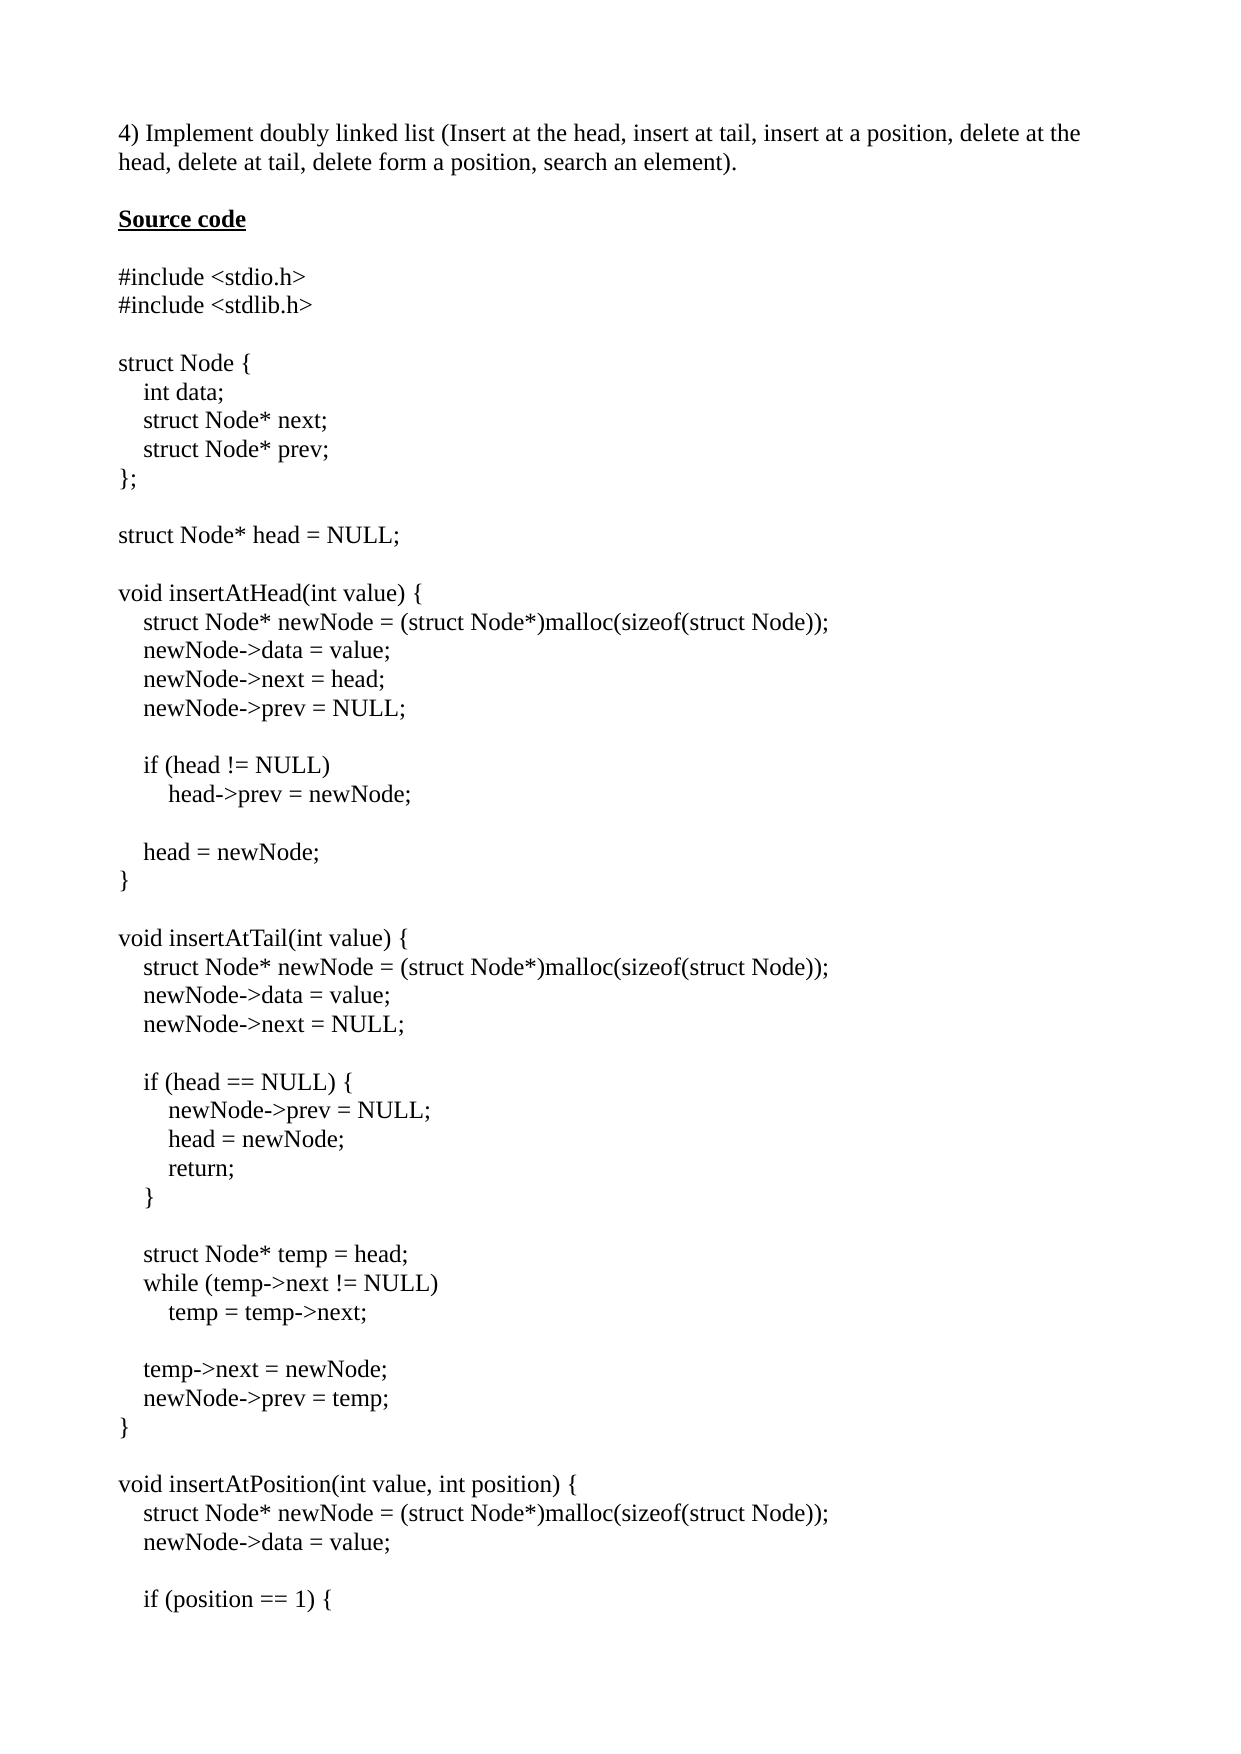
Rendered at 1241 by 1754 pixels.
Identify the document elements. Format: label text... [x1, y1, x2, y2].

text head = newNode; [118, 1124, 1122, 1153]
text #include <stdio.h> [118, 262, 1122, 291]
text void insertAtPosition(int value, int position) { [118, 1469, 1122, 1498]
text newNode->data = value; [118, 981, 1122, 1009]
text while (temp->next != NULL) [118, 1268, 1122, 1297]
text int data; [118, 377, 1122, 406]
text newNode->data = value; [118, 1527, 1122, 1556]
text return; [118, 1153, 1122, 1182]
text void insertAtTail(int value) { [118, 923, 1122, 952]
text temp = temp->next; [118, 1297, 1122, 1326]
text head->prev = newNode; [118, 779, 1122, 808]
text newNode->prev = temp; [118, 1383, 1122, 1412]
text head = newNode; [118, 837, 1122, 866]
text }; [118, 463, 1122, 492]
text Source code [118, 204, 1122, 233]
text newNode->prev = NULL; [118, 693, 1122, 722]
text struct Node* next; [118, 406, 1122, 434]
text if (head == NULL) { [118, 1067, 1122, 1096]
text struct Node* newNode = (struct Node*)malloc(sizeof(struct Node)); [118, 607, 1122, 636]
text temp->next = newNode; [118, 1354, 1122, 1383]
text } [118, 866, 1122, 894]
text struct Node* head = NULL; [118, 521, 1122, 549]
text #include <stdlib.h> [118, 291, 1122, 319]
text newNode->next = head; [118, 664, 1122, 693]
text newNode->prev = NULL; [118, 1096, 1122, 1124]
text struct Node* temp = head; [118, 1239, 1122, 1268]
text if (head != NULL) [118, 751, 1122, 779]
text struct Node* newNode = (struct Node*)malloc(sizeof(struct Node)); [118, 952, 1122, 981]
text struct Node { [118, 348, 1122, 377]
text struct Node* newNode = (struct Node*)malloc(sizeof(struct Node)); [118, 1498, 1122, 1527]
text } [118, 1182, 1122, 1211]
text newNode->next = NULL; [118, 1009, 1122, 1038]
text head, delete at tail, delete form a position, search an element). [118, 147, 1122, 176]
text void insertAtHead(int value) { [118, 578, 1122, 607]
text if (position == 1) { [118, 1584, 1122, 1613]
text 4) Implement doubly linked list (Insert at the head, insert at tail, insert at a position, delete at the [118, 118, 1122, 147]
text newNode->data = value; [118, 636, 1122, 664]
text struct Node* prev; [118, 434, 1122, 463]
text } [118, 1412, 1122, 1441]
